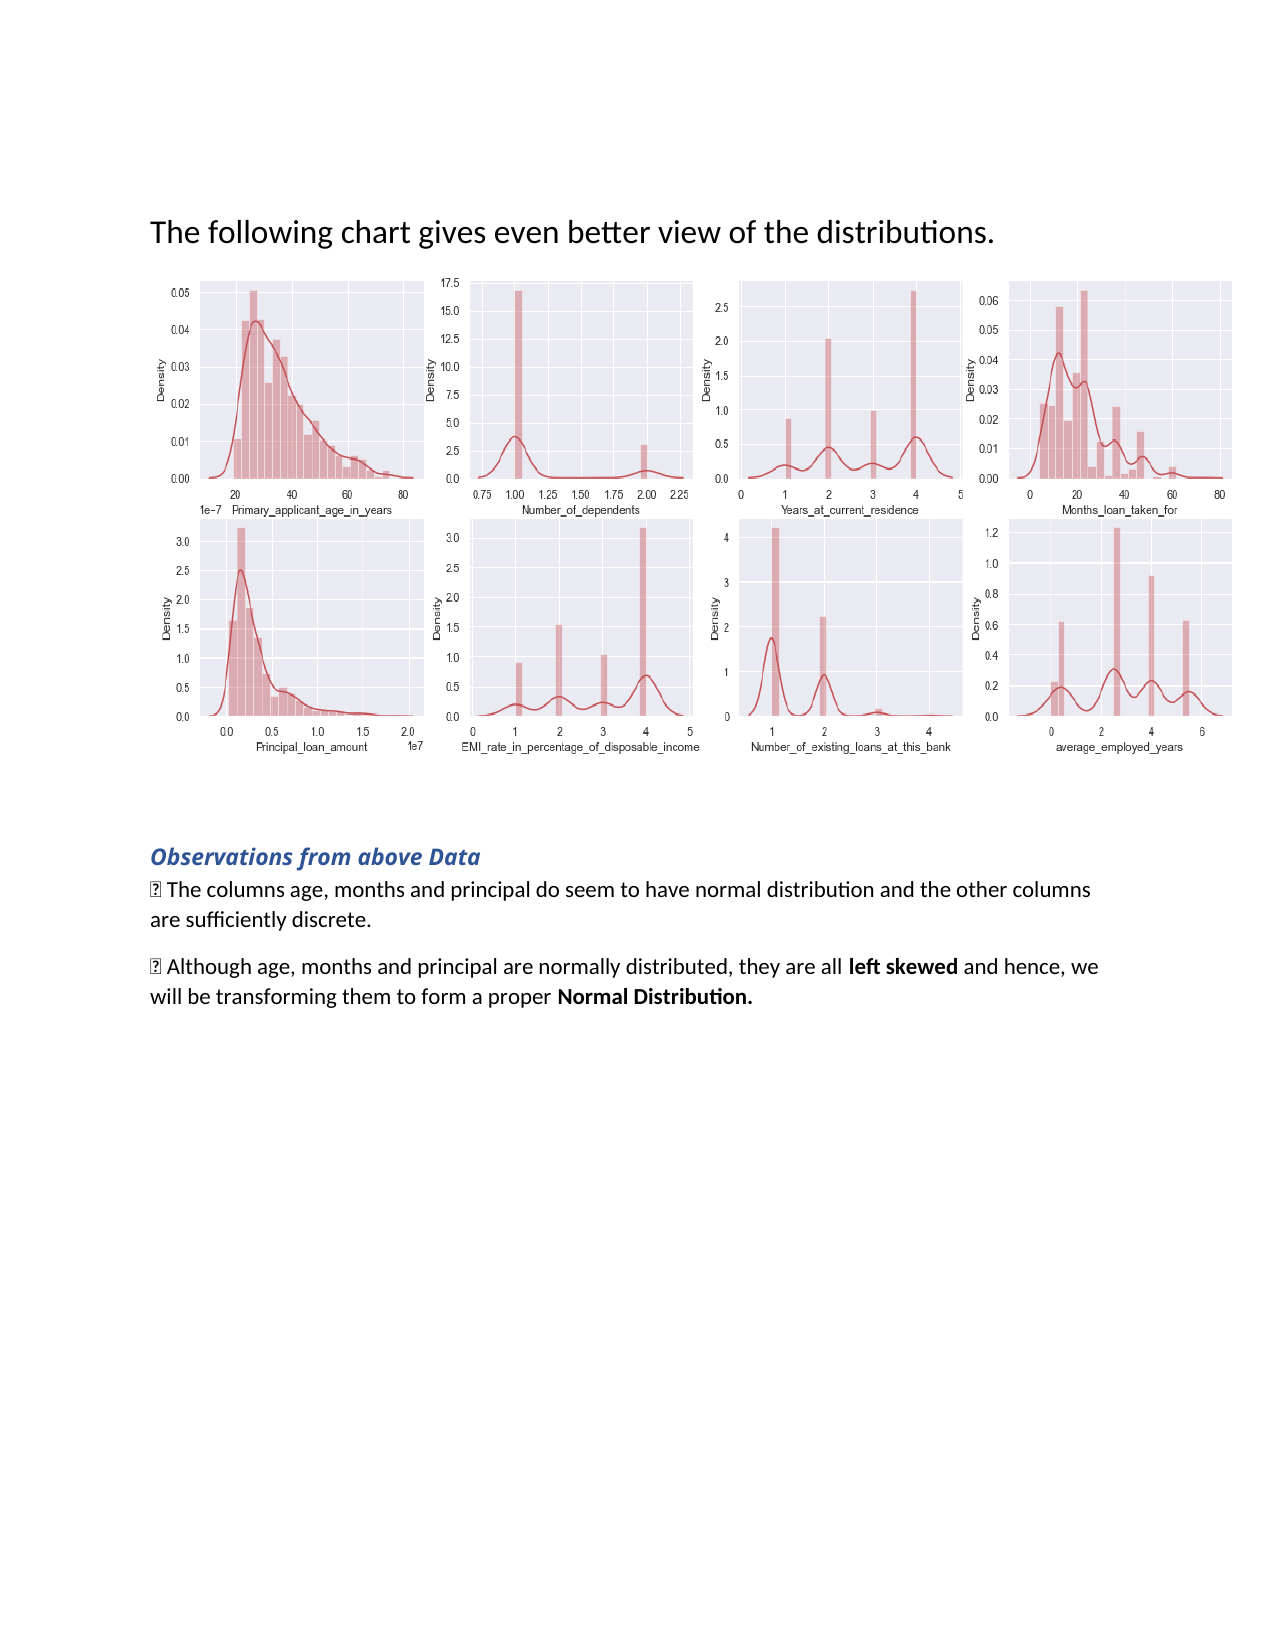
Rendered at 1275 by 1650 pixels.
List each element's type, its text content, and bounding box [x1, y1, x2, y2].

picture [150, 271, 1238, 762]
text  Although age, months and principal are normally distributed, they are all left skewed and hence, we will be transforming them to form a proper Normal Distribution. [150, 952, 1125, 1010]
text  The columns age, months and principal do seem to have normal distribution and the other columns are sufficiently discrete. [150, 875, 1125, 933]
text The following chart gives even better view of the distributions. [150, 211, 1125, 251]
subtitle Observations from above Data [150, 841, 1125, 872]
